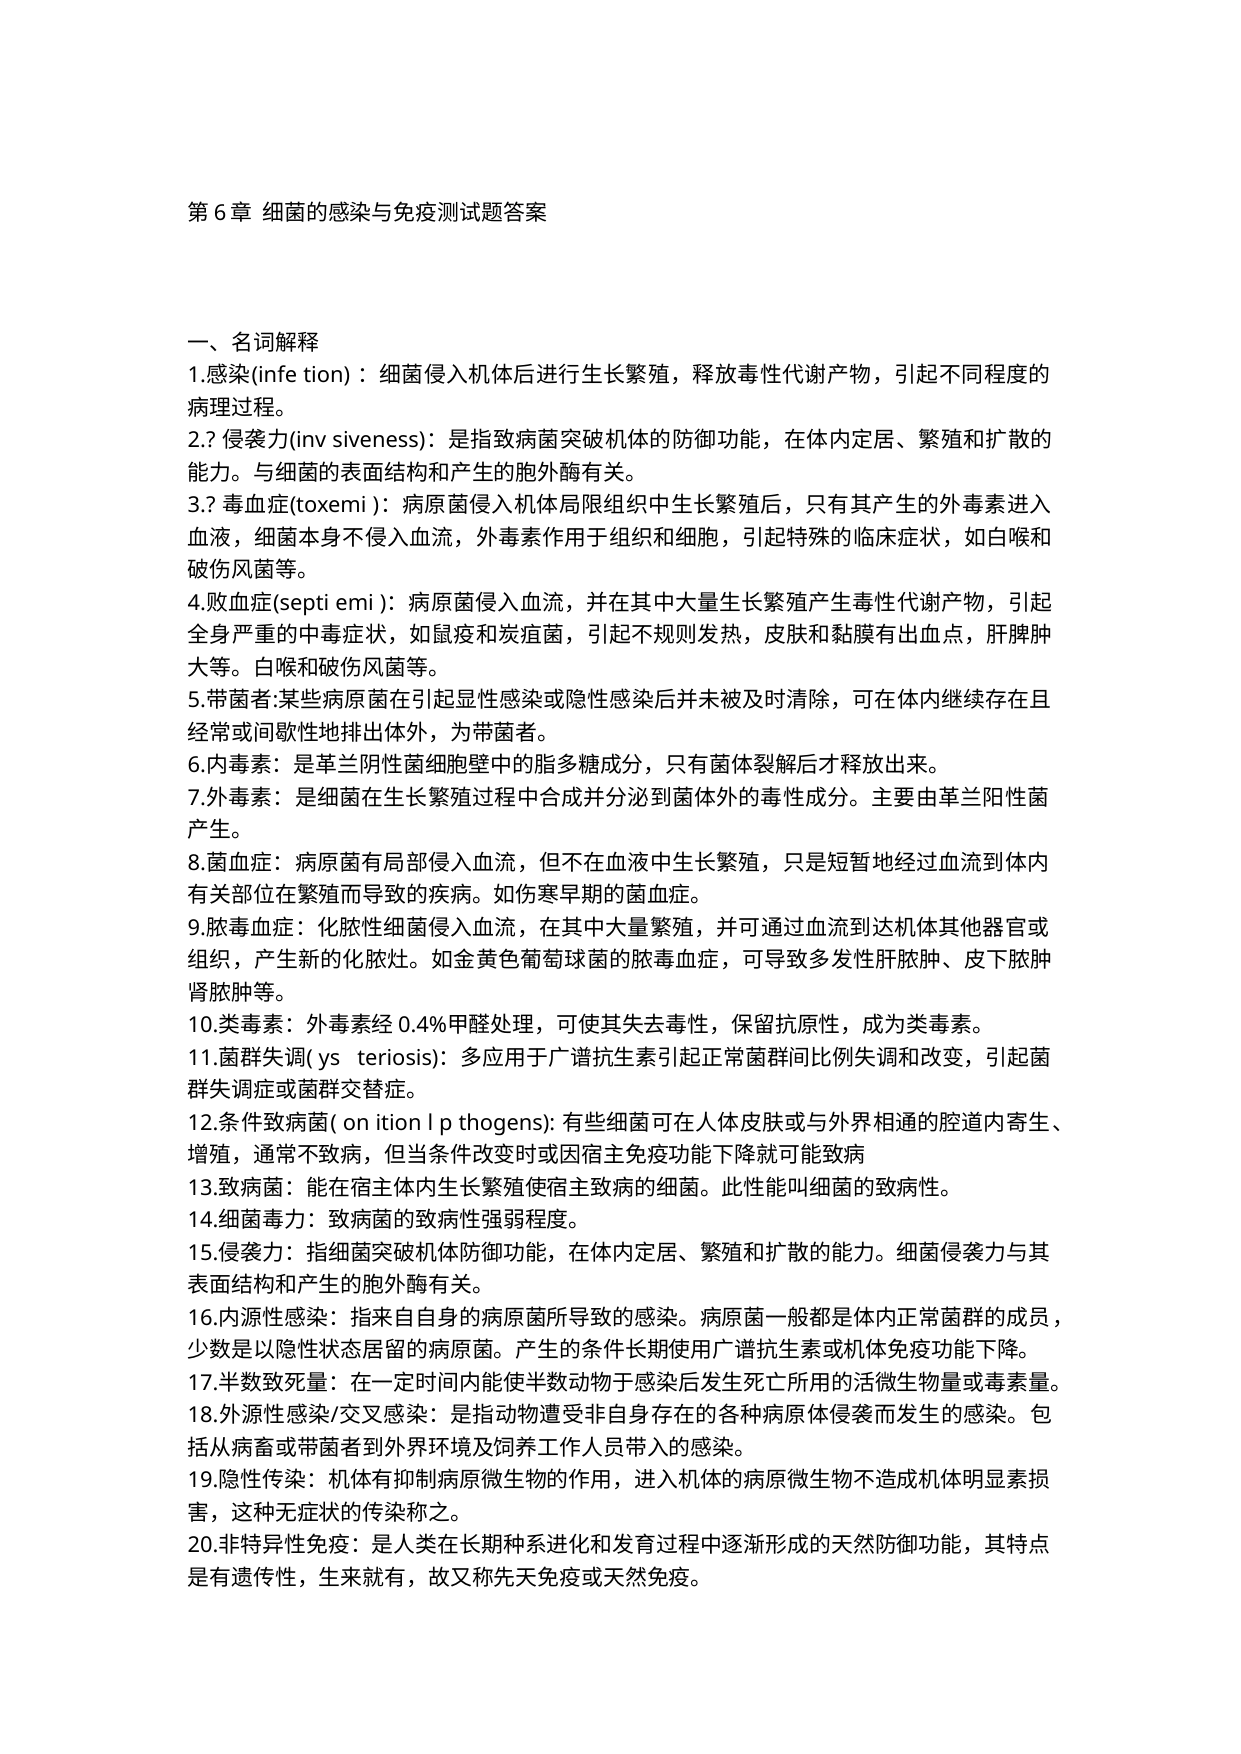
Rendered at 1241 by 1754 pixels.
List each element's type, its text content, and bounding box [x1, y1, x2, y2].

text 19.隐性传染：机体有抑制病原微生物的作用，进入机体的病原微生物不造成机体明显素损害，这种无症状的传染称之。 [187, 1462, 1053, 1527]
text 18.外源性感染/交叉感染：是指动物遭受非自身存在的各种病原体侵袭而发生的感染。包括从病畜或带菌者到外界环境及饲养工作人员带入的感染。 [187, 1397, 1053, 1462]
text 15.侵袭力：指细菌突破机体防御功能，在体内定居、繁殖和扩散的能力。细菌侵袭力与其表面结构和产生的胞外酶有关。 [187, 1234, 1053, 1299]
text 13.致病菌：能在宿主体内生长繁殖使宿主致病的细菌。此性能叫细菌的致病性。 [187, 1169, 1053, 1202]
text 4.败血症(septi emi )：病原菌侵入血流，并在其中大量生长繁殖产生毒性代谢产物，引起全身严重的中毒症状，如鼠疫和炭疽菌，引起不规则发热，皮肤和黏膜有出血点，肝脾肿大等。白喉和破伤风菌等。 [187, 584, 1053, 682]
text 17.半数致死量：在一定时间内能使半数动物于感染后发生死亡所用的活微生物量或毒素量。 [187, 1364, 1053, 1397]
text 9.脓毒血症：化脓性细菌侵入血流，在其中大量繁殖，并可通过血流到达机体其他器官或组织，产生新的化脓灶。如金黄色葡萄球菌的脓毒血症，可导致多发性肝脓肿、皮下脓肿、肾脓肿等。 [187, 909, 1053, 1007]
text 14.细菌毒力：致病菌的致病性强弱程度。 [187, 1202, 1053, 1234]
text 16.内源性感染：指来自自身的病原菌所导致的感染。病原菌一般都是体内正常菌群的成员，少数是以隐性状态居留的病原菌。产生的条件长期使用广谱抗生素或机体免疫功能下降。 [187, 1299, 1053, 1364]
text 12.条件致病菌( on ition l p thogens): 有些细菌可在人体皮肤或与外界相通的腔道内寄生、增殖，通常不致病，但当条件改变时或因宿主免疫功能下降就可能致病 [187, 1104, 1053, 1169]
text 2.? 侵袭力(inv siveness)：是指致病菌突破机体的防御功能，在体内定居、繁殖和扩散的能力。与细菌的表面结构和产生的胞外酶有关。 [187, 422, 1053, 487]
text 10.类毒素：外毒素经0.4%甲醛处理，可使其失去毒性，保留抗原性，成为类毒素。 [187, 1007, 1053, 1039]
text 5.带菌者:某些病原菌在引起显性感染或隐性感染后并未被及时清除，可在体内继续存在且经常或间歇性地排出体外，为带菌者。 [187, 682, 1053, 747]
text 8.菌血症：病原菌有局部侵入血流，但不在血液中生长繁殖，只是短暂地经过血流到体内有关部位在繁殖而导致的疾病。如伤寒早期的菌血症。 [187, 844, 1053, 909]
text 1.感染(infe tion) ：细菌侵入机体后进行生长繁殖，释放毒性代谢产物，引起不同程度的病理过程。 [187, 357, 1053, 422]
text 第6章 细菌的感染与免疫测试题答案 [187, 194, 1053, 227]
text 一、名词解释 [187, 324, 1053, 357]
text 6.内毒素：是革兰阴性菌细胞壁中的脂多糖成分，只有菌体裂解后才释放出来。 [187, 747, 1053, 779]
text 11.菌群失调( ys teriosis)：多应用于广谱抗生素引起正常菌群间比例失调和改变，引起菌群失调症或菌群交替症。 [187, 1039, 1053, 1104]
text 20.非特异性免疫：是人类在长期种系进化和发育过程中逐渐形成的天然防御功能，其特点是有遗传性，生来就有，故又称先天免疫或天然免疫。 [187, 1527, 1053, 1592]
text 7.外毒素：是细菌在生长繁殖过程中合成并分泌到菌体外的毒性成分。主要由革兰阳性菌产生。 [187, 779, 1053, 844]
text 3.? 毒血症(toxemi )：病原菌侵入机体局限组织中生长繁殖后，只有其产生的外毒素进入血液，细菌本身不侵入血流，外毒素作用于组织和细胞，引起特殊的临床症状，如白喉和破伤风菌等。 [187, 487, 1053, 584]
